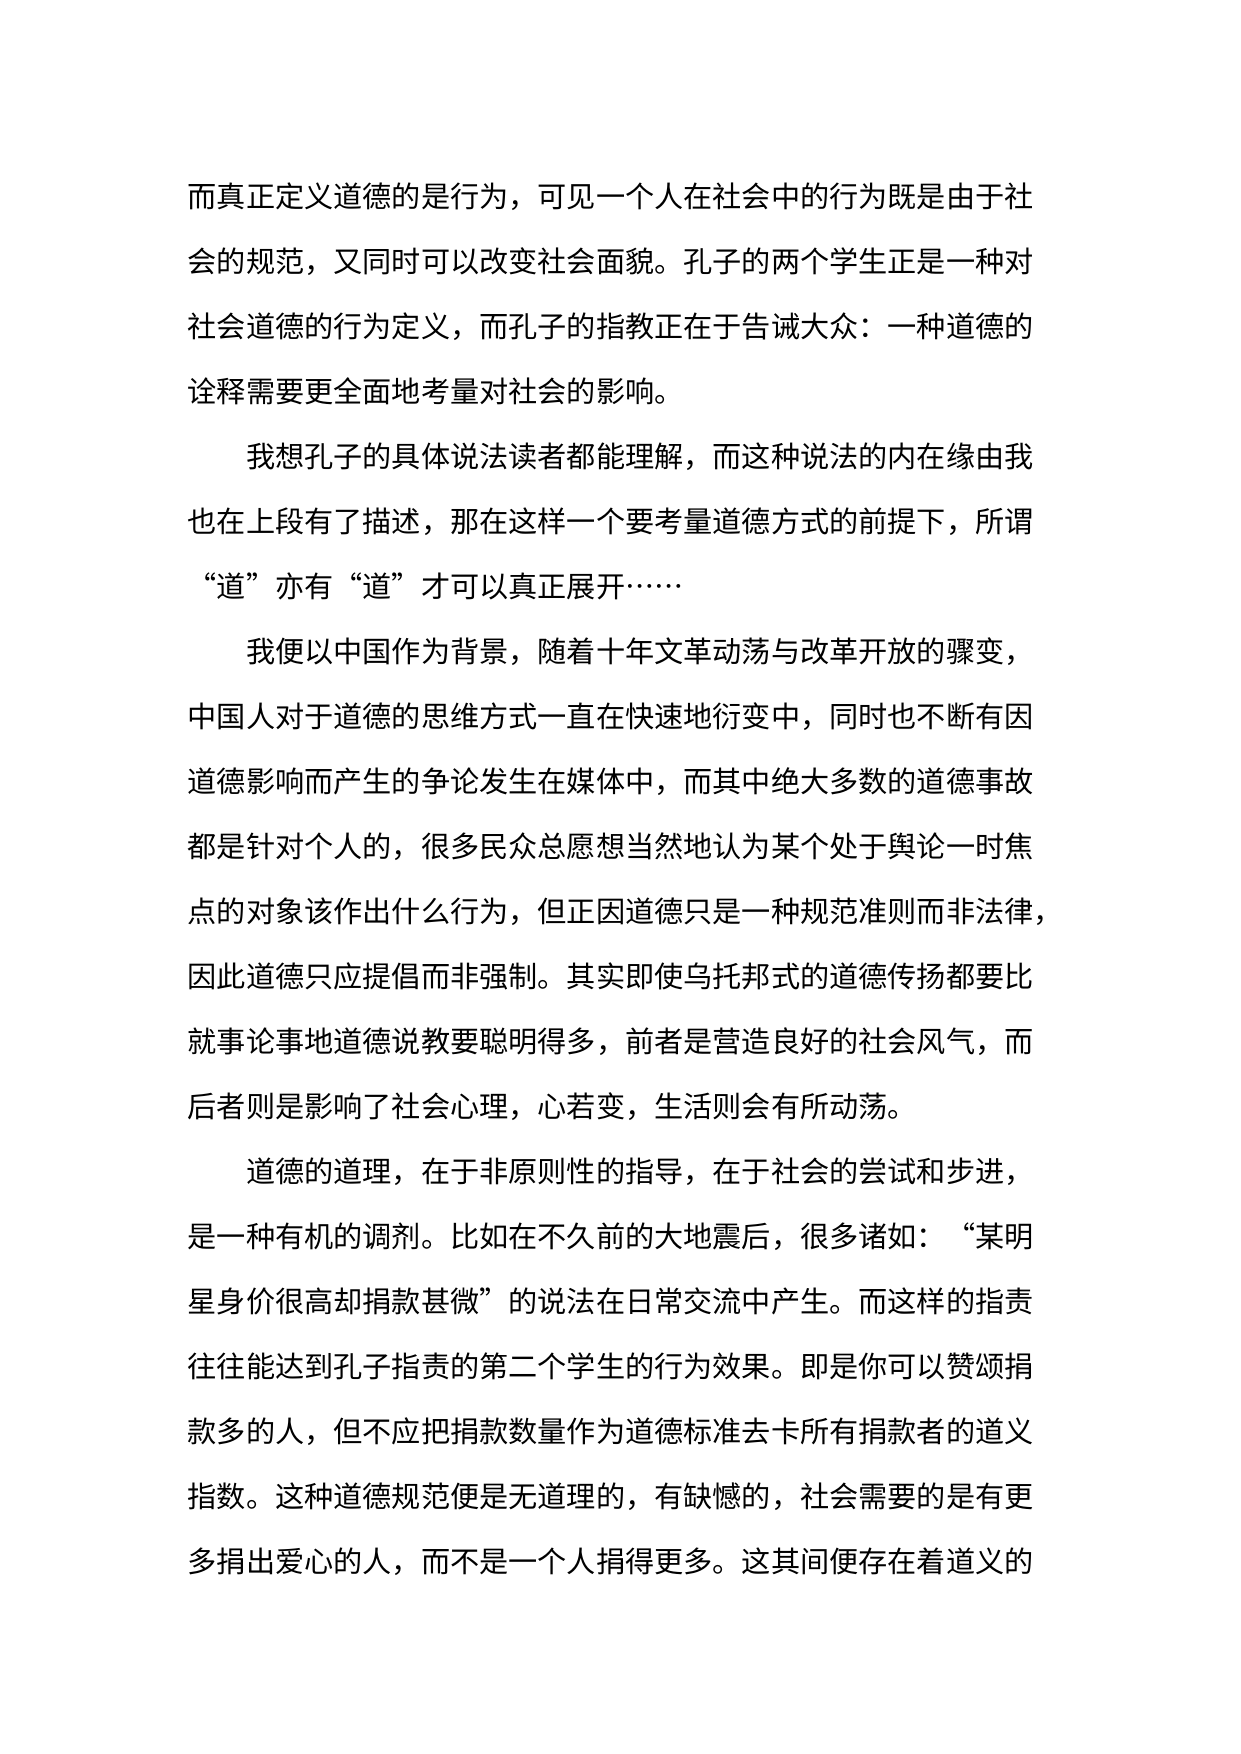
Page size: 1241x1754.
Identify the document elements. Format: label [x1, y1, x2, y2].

text [187, 162, 1053, 1592]
